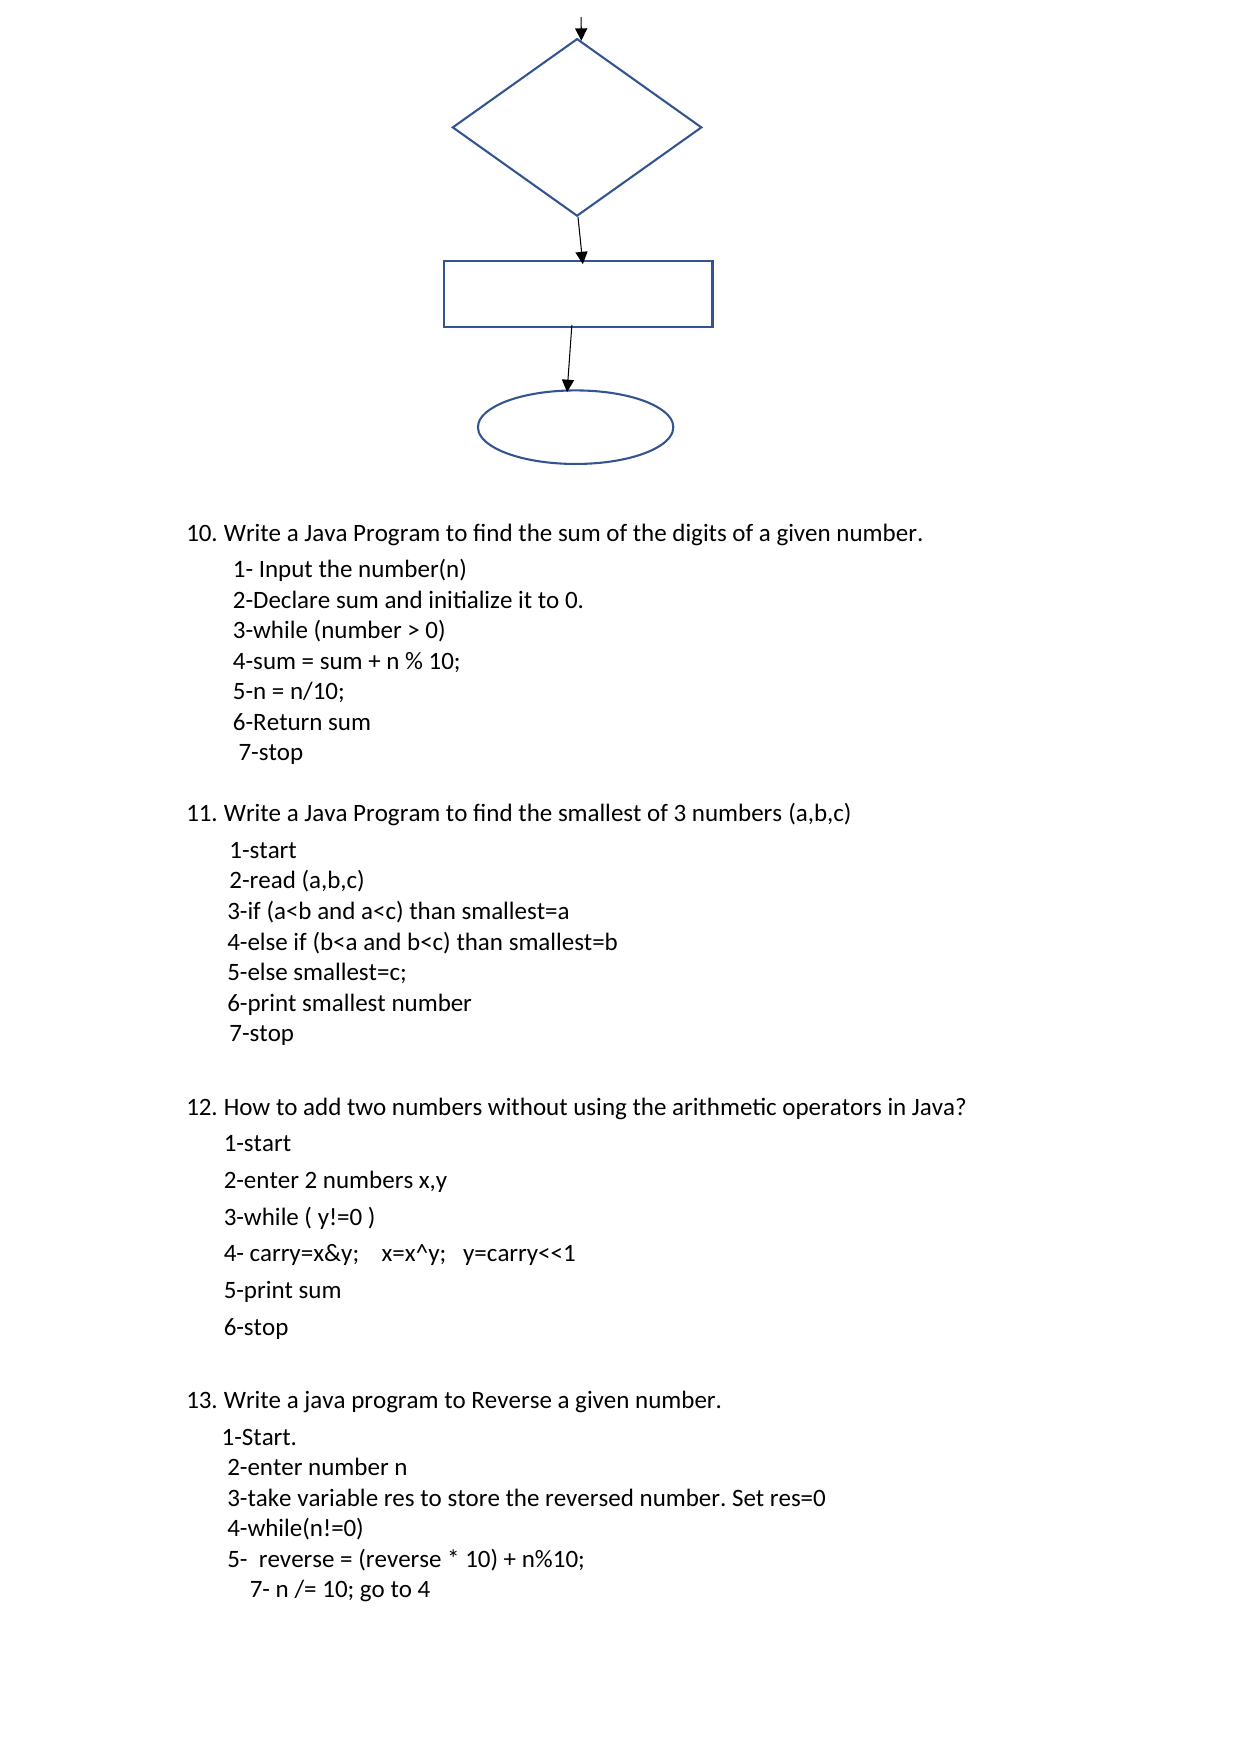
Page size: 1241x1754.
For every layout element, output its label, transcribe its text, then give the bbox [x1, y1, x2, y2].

text 5-else smallest=c; [187, 956, 1002, 987]
text 5- reverse = (reverse * 10) + n%10; [187, 1543, 1002, 1573]
text 1-start [223, 834, 1002, 865]
text 6-stop [223, 1311, 1002, 1341]
list Write a java program to Reverse a given number. [186, 1384, 1002, 1414]
text 7-stop [223, 1017, 1002, 1048]
text 2-enter 2 numbers x,y [223, 1164, 1002, 1194]
text 4-sum = sum + n % 10; [187, 645, 1002, 675]
text 5-print sum [223, 1274, 1002, 1304]
text 4-else if (b<a and b<c) than smallest=b [187, 926, 1002, 956]
text 7-stop [187, 736, 1002, 767]
text 1-Start. [187, 1421, 1002, 1451]
text 6-Return sum [187, 706, 1002, 736]
text 6-print smallest number [187, 987, 1002, 1017]
list How to add two numbers without using the arithmetic operators in Java? [186, 1091, 1002, 1121]
list Write a Java Program to find the sum of the digits of a given number. [186, 517, 1002, 547]
text 5-n = n/10; [187, 675, 1002, 706]
text 3-while (number > 0) [187, 614, 1002, 645]
text 2-Declare sum and initialize it to 0. [187, 584, 1002, 614]
list Write a Java Program to find the smallest of 3 numbers (a,b,c) [186, 797, 1002, 828]
text 1- Input the number(n) [187, 553, 1002, 584]
text 3-take variable res to store the reversed number. Set res=0 [187, 1482, 1002, 1512]
text 2-read (a,b,c) [223, 865, 1002, 895]
text 3-while ( y!=0 ) [223, 1201, 1002, 1231]
text 3-if (a<b and a<c) than smallest=a [187, 895, 1002, 926]
text 4- carry=x&y; x=x^y; y=carry<<1 [223, 1237, 1002, 1268]
text 4-while(n!=0) [187, 1512, 1002, 1543]
text 2-enter number n [187, 1451, 1002, 1482]
text 7- n /= 10; go to 4 [187, 1573, 1002, 1604]
text 1-start [223, 1127, 1002, 1158]
